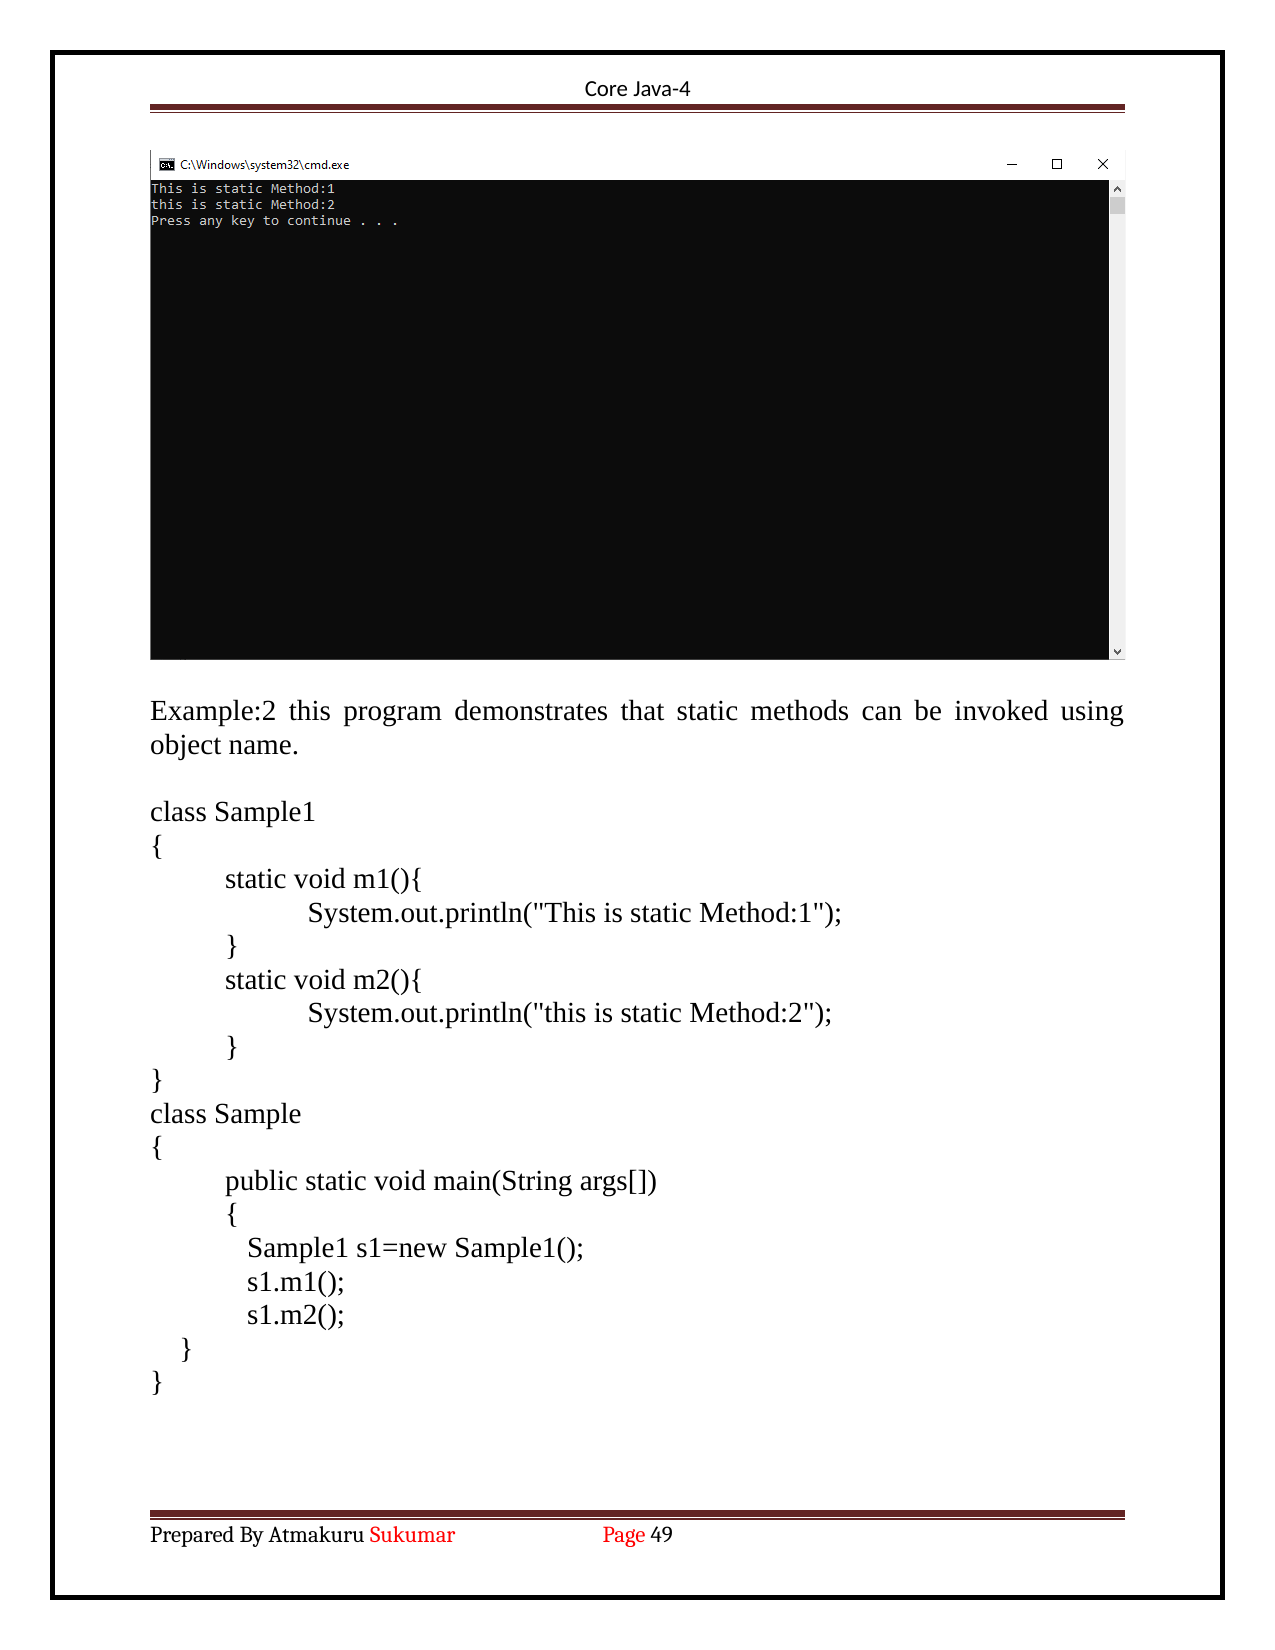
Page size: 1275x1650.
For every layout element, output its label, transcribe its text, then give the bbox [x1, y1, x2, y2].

picture [150, 150, 1125, 660]
text static void m2(){ [150, 962, 1125, 995]
text System.out.println("This is static Method:1"); [150, 895, 1125, 928]
text System.out.println("this is static Method:2"); [150, 995, 1125, 1029]
text } [150, 1331, 1125, 1364]
text } [150, 1062, 1125, 1096]
text } [150, 1364, 1125, 1398]
text { [150, 1129, 1125, 1163]
text } [150, 1029, 1125, 1062]
text public static void main(String args[]) [150, 1163, 1125, 1197]
text { [150, 828, 1125, 861]
text { [150, 1197, 1125, 1230]
text s1.m2(); [150, 1297, 1125, 1331]
text class Sample [150, 1096, 1125, 1129]
text Example:2 this program demonstrates that static methods can be invoked using object name. [150, 693, 1125, 761]
text Sample1 s1=new Sample1(); [150, 1230, 1125, 1264]
text } [150, 928, 1125, 962]
text static void m1(){ [150, 861, 1125, 895]
text class Sample1 [150, 794, 1125, 828]
text s1.m1(); [150, 1264, 1125, 1297]
